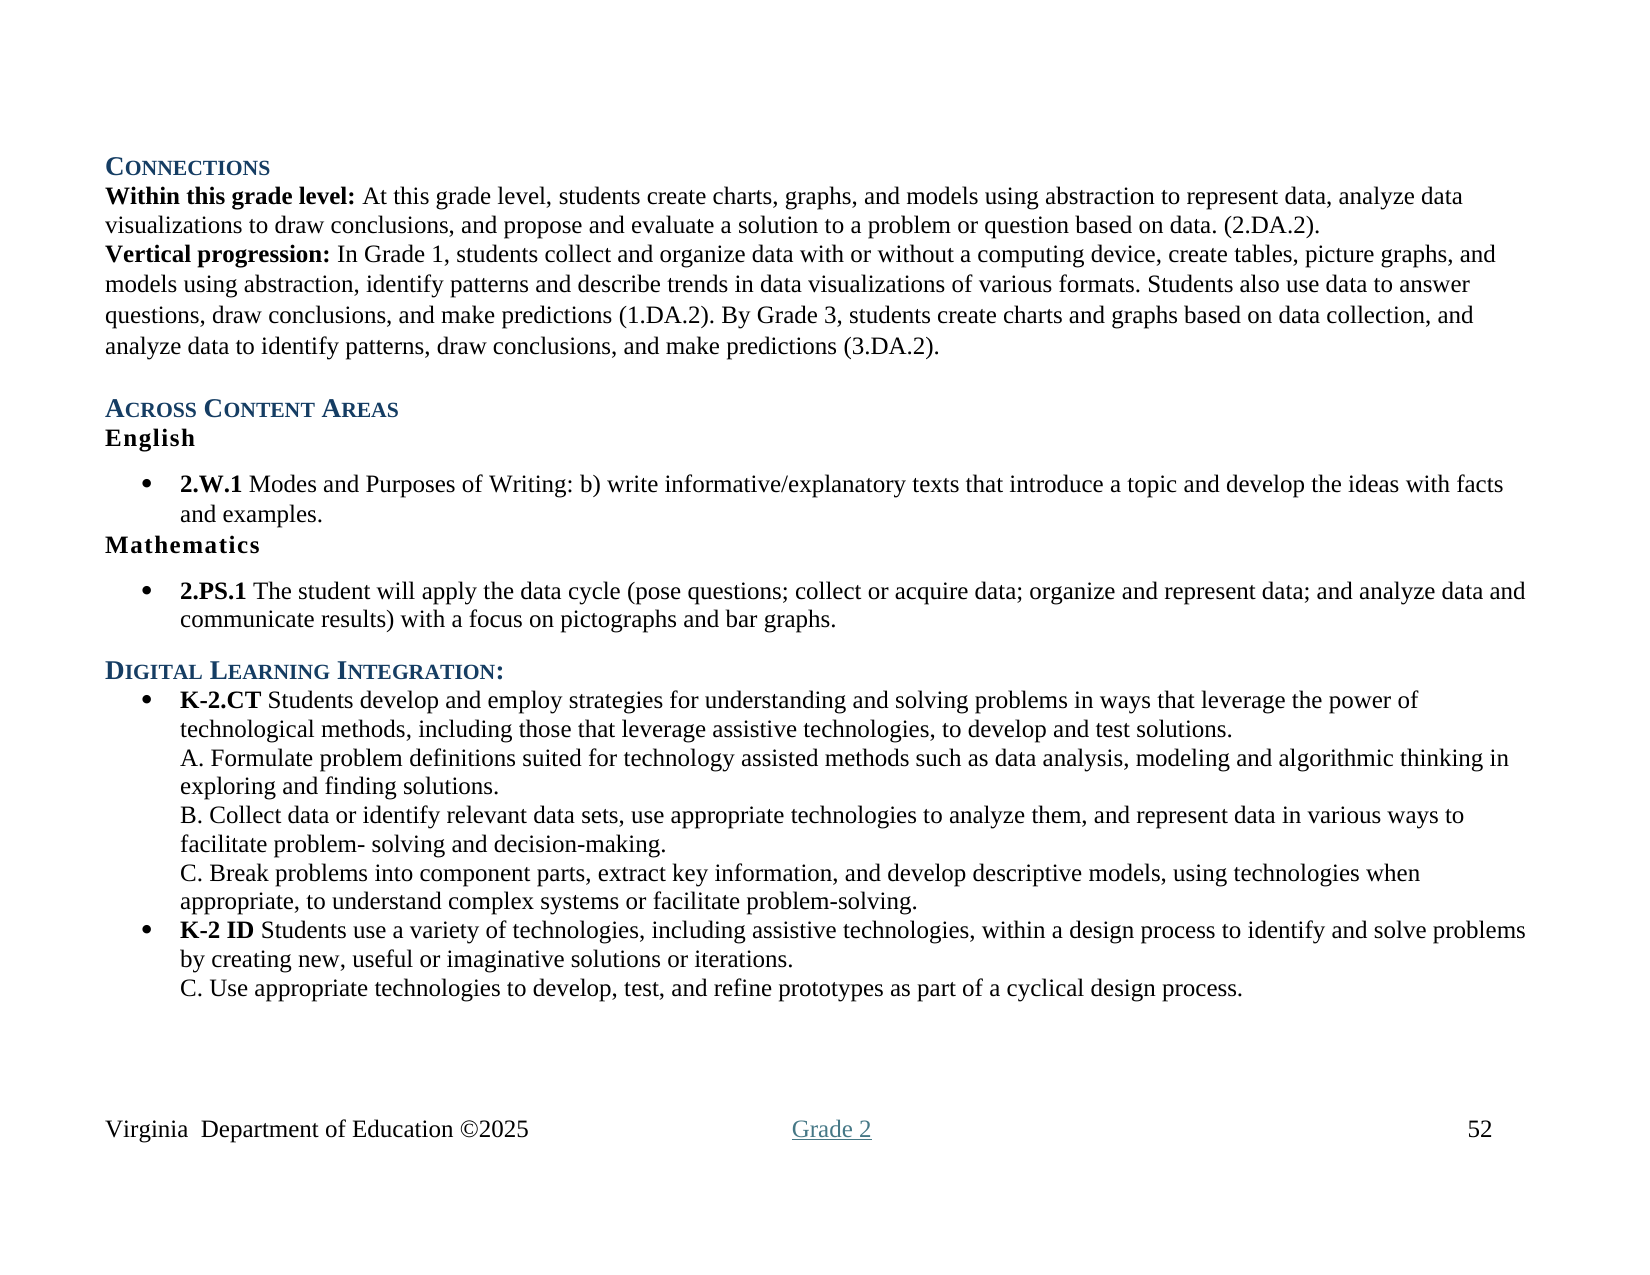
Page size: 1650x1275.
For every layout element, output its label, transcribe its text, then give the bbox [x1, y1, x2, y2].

list B. Collect data or identify relevant data sets, use appropriate technologies to analyze them, and represent data in various ways to facilitate problem- solving and decision-making. [180, 800, 1545, 858]
list K-2.CT Students develop and employ strategies for understanding and solving problems in ways that leverage the power of technological methods, including those that leverage assistive technologies, to develop and test solutions. [142, 685, 1545, 743]
subtitle Digital Learning Integration: [105, 654, 1545, 685]
text Within this grade level: At this grade level, students create charts, graphs, and models using abstraction to represent data, analyze data visualizations to draw conclusions, and propose and evaluate a solution to a problem or question based on data. (2.DA.2). [105, 181, 1545, 239]
list 2.PS.1 The student will apply the data cycle (pose questions; collect or acquire data; organize and represent data; and analyze data and communicate results) with a focus on pictographs and bar graphs. [142, 576, 1545, 633]
subtitle Across Content Areas [105, 392, 1545, 423]
list A. Formulate problem definitions suited for technology assisted methods such as data analysis, modeling and algorithmic thinking in exploring and finding solutions. [180, 743, 1545, 800]
list K-2 ID Students use a variety of technologies, including assistive technologies, within a design process to identify and solve problems by creating new, useful or imaginative solutions or iterations. [142, 915, 1545, 973]
text Vertical progression: In Grade 1, students collect and organize data with or without a computing device, create tables, picture graphs, and models using abstraction, identify patterns and describe trends in data visualizations of various formats. Students also use data to answer questions, draw conclusions, and make predictions (1.DA.2). By Grade 3, students create charts and graphs based on data collection, and analyze data to identify patterns, draw conclusions, and make predictions (3.DA.2). [105, 239, 1545, 359]
subtitle English [105, 423, 1545, 452]
list 2.W.1 Modes and Purposes of Writing: b) write informative/explanatory texts that introduce a topic and develop the ideas with facts and examples. [142, 469, 1545, 528]
list C. Use appropriate technologies to develop, test, and refine prototypes as part of a cyclical design process. [180, 973, 1545, 1001]
list C. Break problems into component parts, extract key information, and develop descriptive models, using technologies when appropriate, to understand complex systems or facilitate problem-solving. [180, 858, 1545, 915]
subtitle Connections [105, 150, 1545, 181]
subtitle Mathematics [105, 530, 1545, 559]
